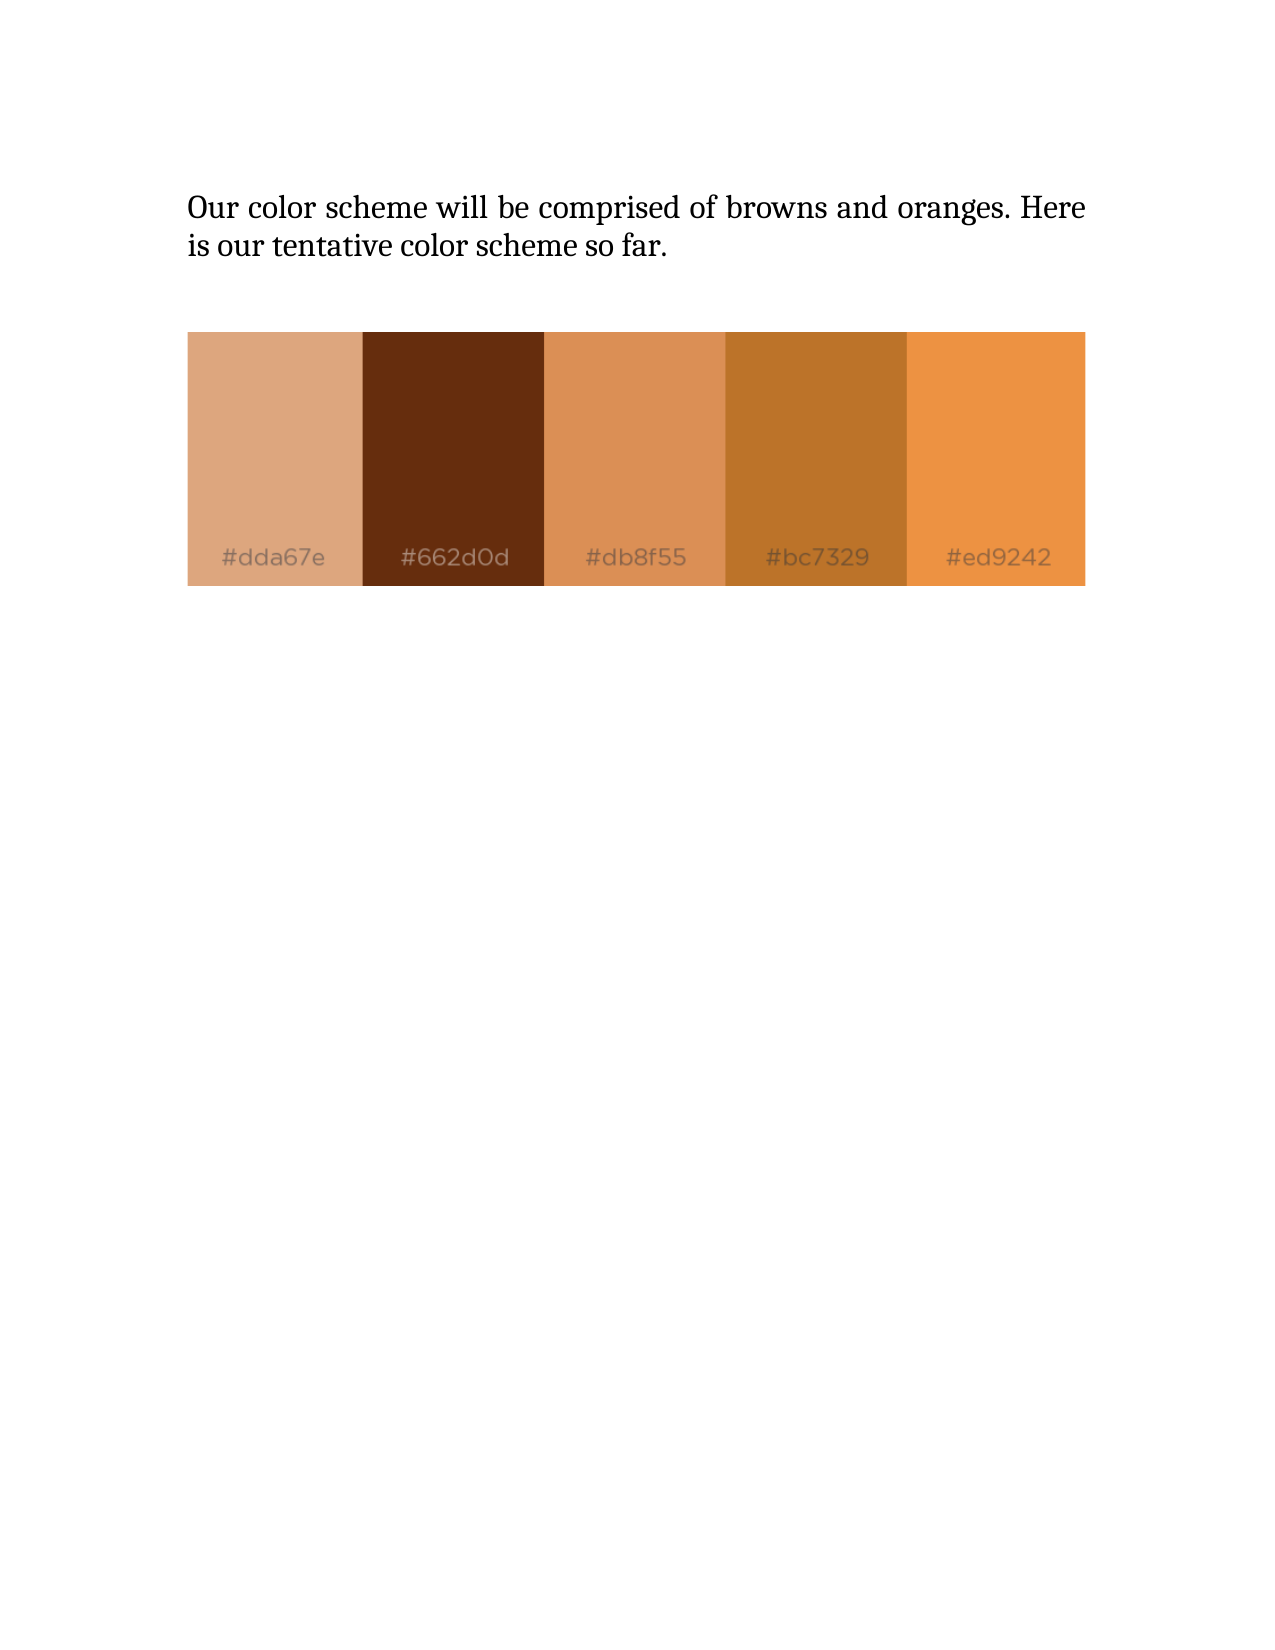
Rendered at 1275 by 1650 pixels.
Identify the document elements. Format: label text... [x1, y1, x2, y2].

picture [187, 332, 1086, 586]
text Our color scheme will be comprised of browns and oranges. Here is our tentative color scheme so far. [187, 188, 1087, 265]
